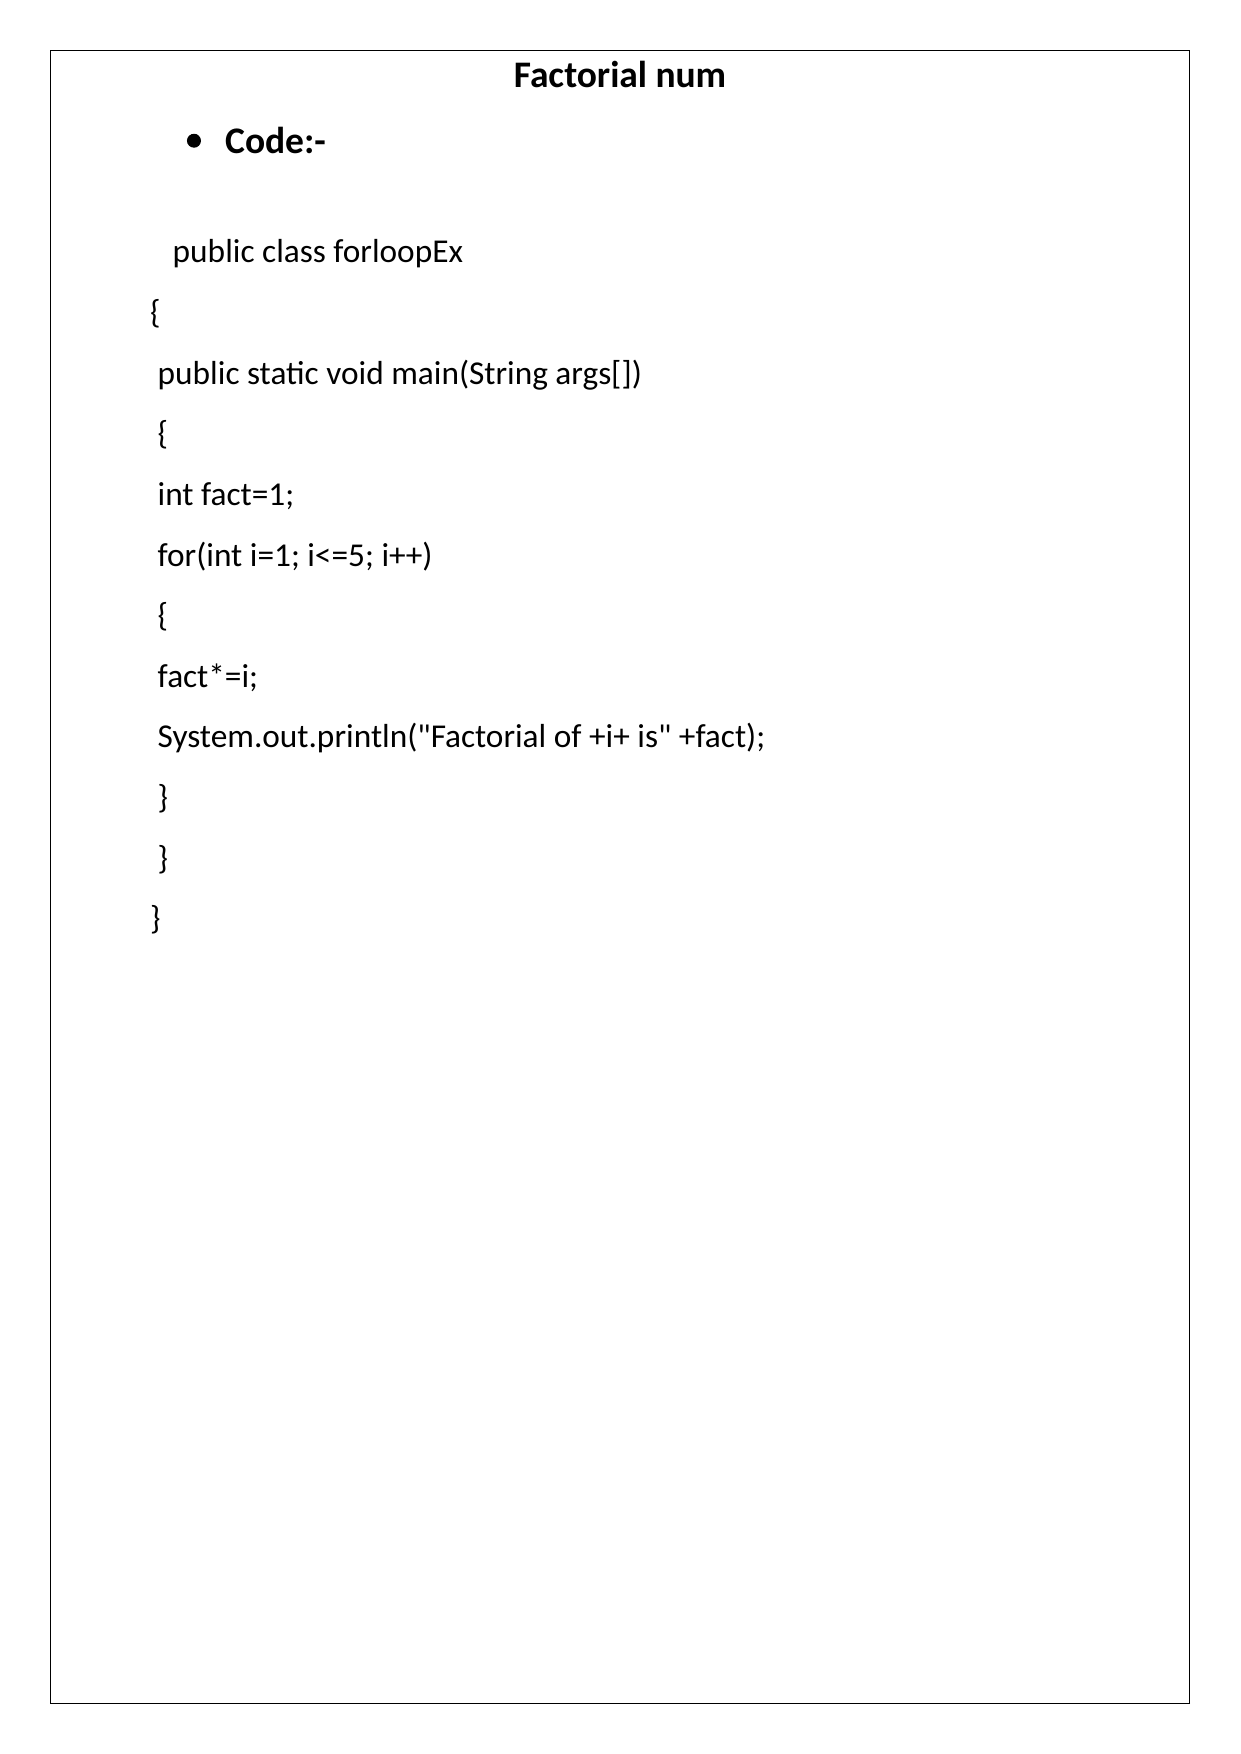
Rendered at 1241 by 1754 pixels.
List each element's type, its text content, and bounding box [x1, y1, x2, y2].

text { [150, 412, 1090, 453]
text } [150, 776, 1090, 817]
text int fact=1; [150, 473, 1090, 514]
text public class forloopEx [150, 231, 1090, 271]
text { [150, 594, 1090, 635]
text } [150, 837, 1090, 877]
text { [150, 291, 1090, 332]
text for(int i=1; i<=5; i++) [150, 534, 1090, 574]
text Factorial num [150, 51, 1090, 97]
text fact*=i; [150, 655, 1090, 696]
text System.out.println("Factorial of +i+ is" +fact); [150, 716, 1090, 756]
text public static void main(String args[]) [150, 352, 1090, 392]
list Code:- [187, 117, 1090, 163]
text } [150, 897, 1090, 938]
